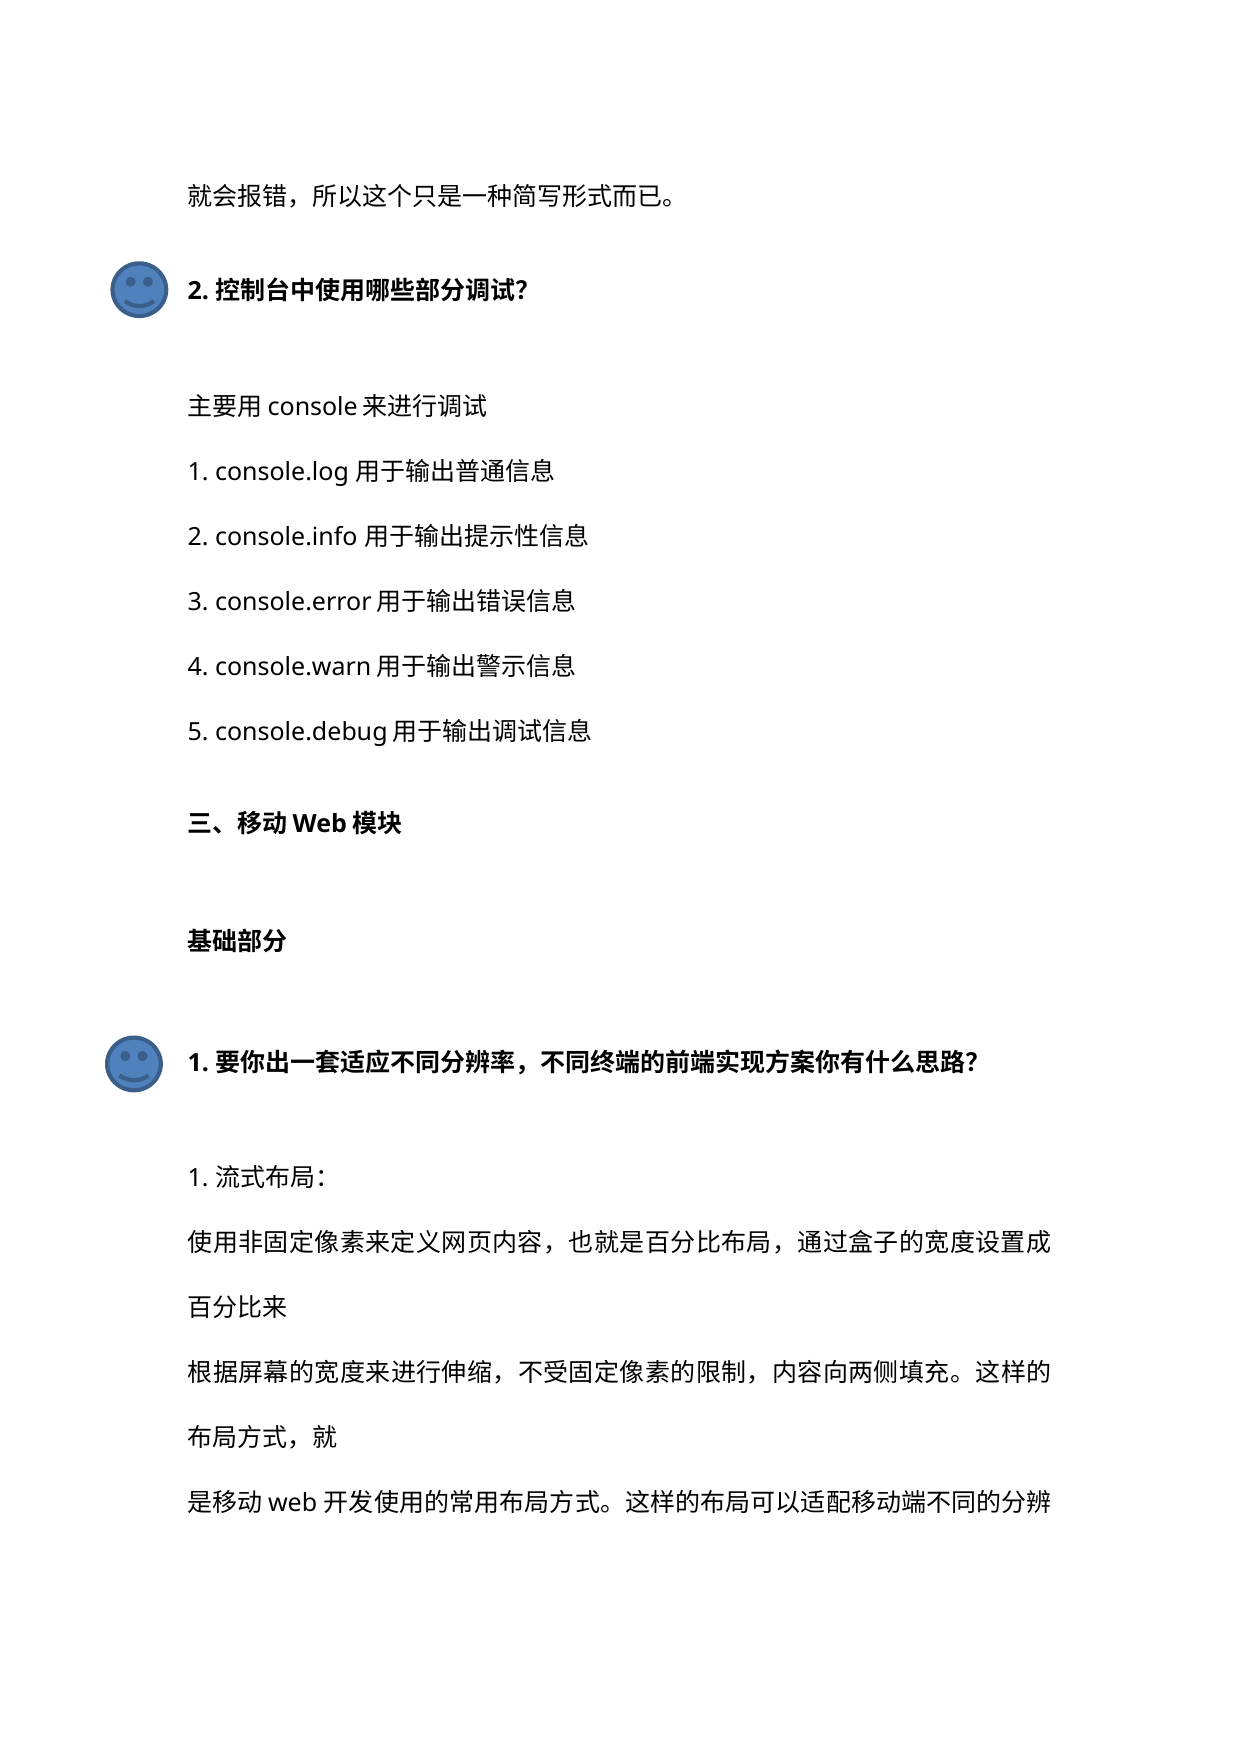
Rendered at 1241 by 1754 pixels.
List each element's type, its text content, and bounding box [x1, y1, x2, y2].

text 3. console.error用于输出错误信息 [187, 567, 1053, 632]
text 5. console.debug用于输出调试信息 [187, 697, 1053, 762]
text 2. console.info 用于输出提示性信息 [187, 502, 1053, 567]
subtitle 1. 要你出一套适应不同分辨率，不同终端的前端实现方案你有什么思路？ [187, 1028, 1053, 1093]
subtitle 三、移动Web模块 [187, 789, 1053, 854]
text 主要用console来进行调试 [187, 372, 1053, 437]
subtitle 基础部分 [187, 907, 1053, 972]
text 1. 流式布局： [187, 1143, 1053, 1208]
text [187, 1468, 1053, 1533]
text 使用非固定像素来定义网页内容，也就是百分比布局，通过盒子的宽度设置成百分比来 [187, 1208, 1053, 1338]
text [187, 162, 1053, 227]
subtitle 2. 控制台中使用哪些部分调试？ [187, 256, 1053, 321]
text 1. console.log 用于输出普通信息 [187, 437, 1053, 502]
text 根据屏幕的宽度来进行伸缩，不受固定像素的限制，内容向两侧填充。这样的布局方式，就 [187, 1338, 1053, 1468]
text 4. console.warn用于输出警示信息 [187, 632, 1053, 697]
